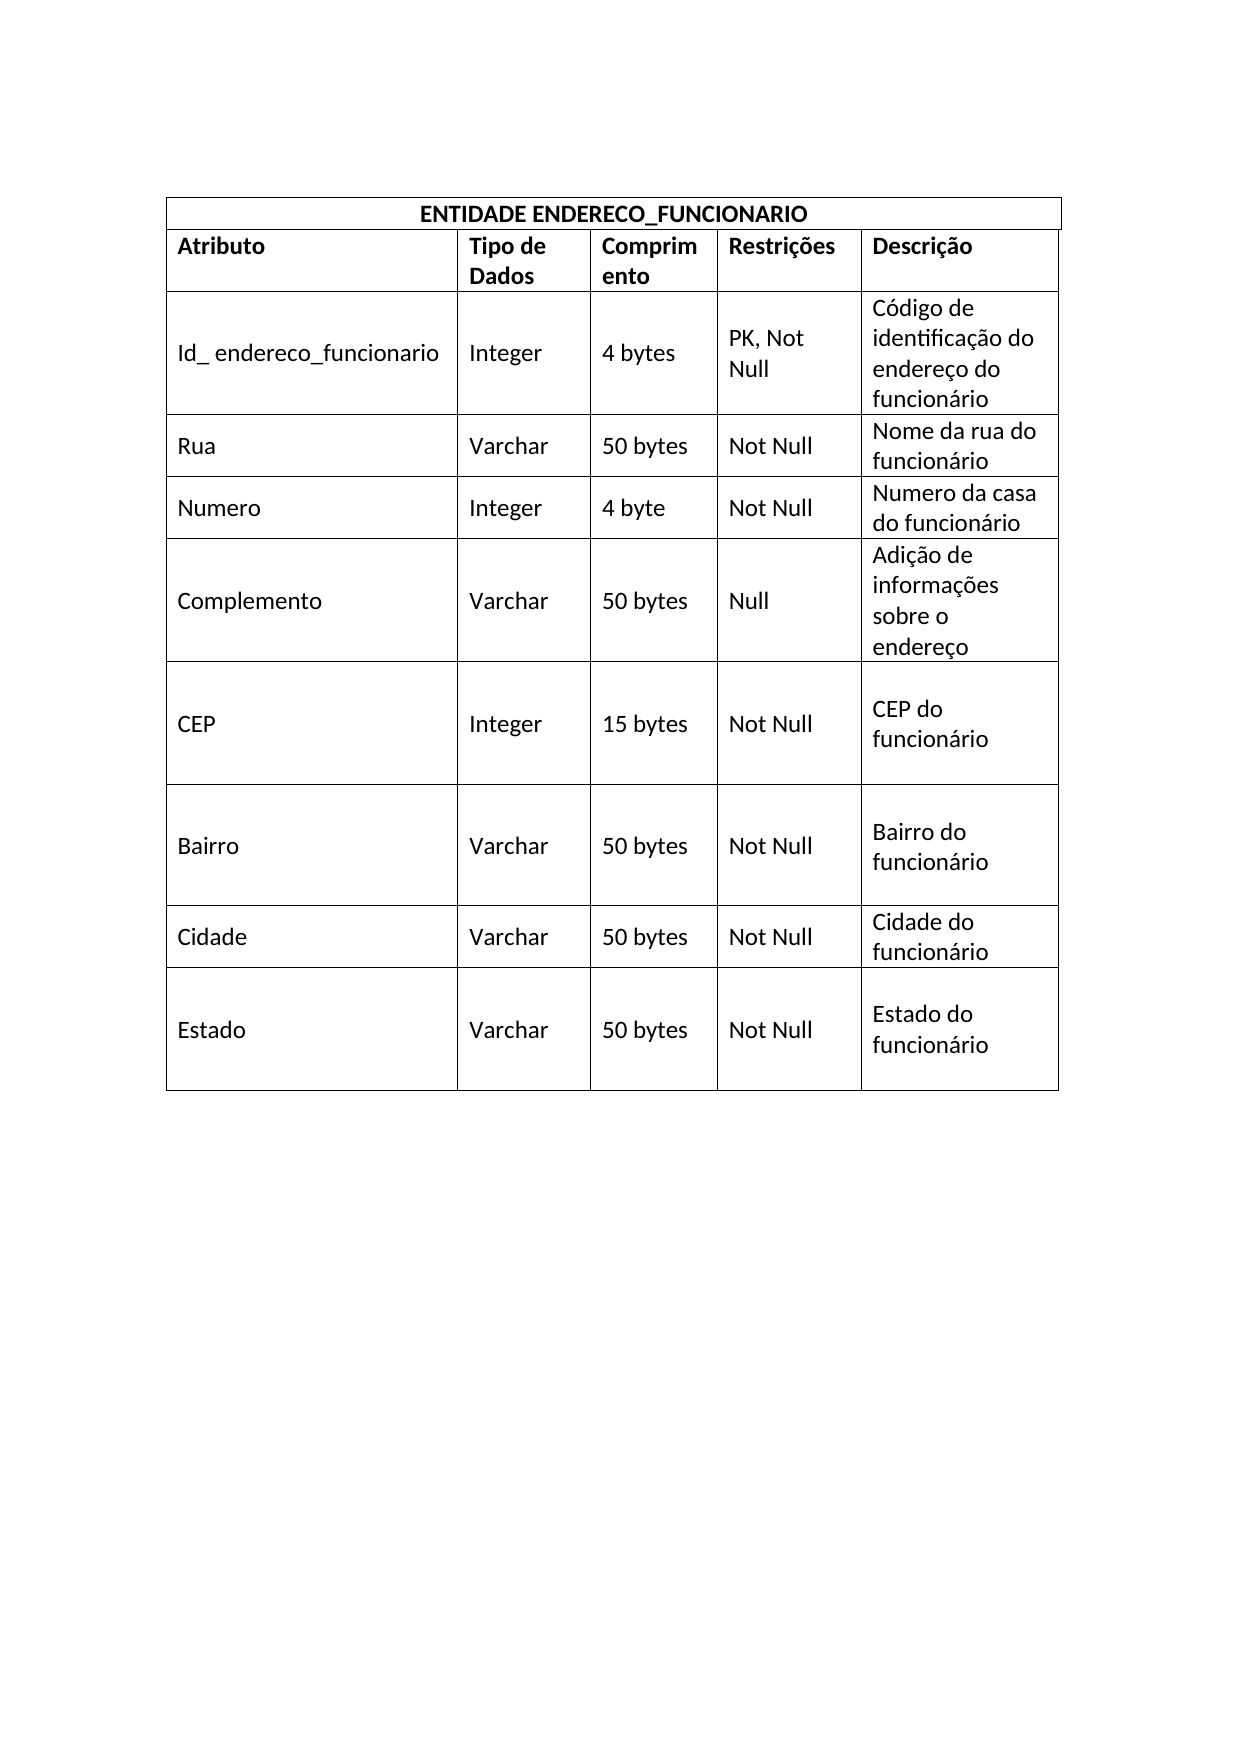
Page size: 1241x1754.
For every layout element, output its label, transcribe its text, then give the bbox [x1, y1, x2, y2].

table_cell Estado [167, 968, 457, 1090]
table_cell Not Null [718, 968, 861, 1090]
table_cell Código de identificação do endereço do funcionário [862, 292, 1058, 414]
table_cell Null [718, 539, 861, 661]
table_cell Varchar [458, 906, 590, 967]
table_cell Adição de informações sobre o endereço [862, 539, 1058, 661]
table_cell Not Null [718, 785, 861, 905]
table_cell 50 bytes [591, 415, 717, 476]
table_cell 15 bytes [591, 662, 717, 784]
table_cell Cidade [167, 906, 457, 967]
table_cell CEP do funcionário [862, 662, 1058, 784]
table_cell Integer [458, 662, 590, 784]
table_cell 50 bytes [591, 785, 717, 905]
table_cell Not Null [718, 662, 861, 784]
table_cell 50 bytes [591, 968, 717, 1090]
table_cell Comprimento [591, 230, 717, 291]
table_cell Integer [458, 477, 590, 538]
table_cell 4 bytes [591, 292, 717, 414]
table_cell Estado do funcionário [862, 968, 1058, 1090]
table_cell Bairro [167, 785, 457, 905]
table_cell Bairro do funcionário [862, 785, 1058, 905]
table_cell Restrições [718, 230, 861, 291]
table_cell Numero da casa do funcionário [862, 477, 1058, 538]
table_cell 50 bytes [591, 906, 717, 967]
table_cell Descrição [862, 230, 1058, 291]
table_cell 50 bytes [591, 539, 717, 661]
table_cell CEP [167, 662, 457, 784]
table_cell Nome da rua do funcionário [862, 415, 1058, 476]
table_cell Integer [458, 292, 590, 414]
table_cell Tipo de Dados [458, 230, 590, 291]
table_cell Varchar [458, 968, 590, 1090]
table_cell Not Null [718, 415, 861, 476]
table_cell Id_ endereco_funcionario [167, 292, 457, 414]
table_cell PK, Not Null [718, 292, 861, 414]
table_cell Varchar [458, 539, 590, 661]
table_cell Numero [167, 477, 457, 538]
table_cell Varchar [458, 415, 590, 476]
table_cell Not Null [718, 477, 861, 538]
table_cell Cidade do funcionário [862, 906, 1058, 967]
table_cell Not Null [718, 906, 861, 967]
table_cell Varchar [458, 785, 590, 905]
table_header ENTIDADE ENDERECO_FUNCIONARIO [167, 198, 1061, 229]
table_cell 4 byte [591, 477, 717, 538]
table_cell Atributo [167, 230, 457, 291]
table_cell Complemento [167, 539, 457, 661]
table_cell Rua [167, 415, 457, 476]
